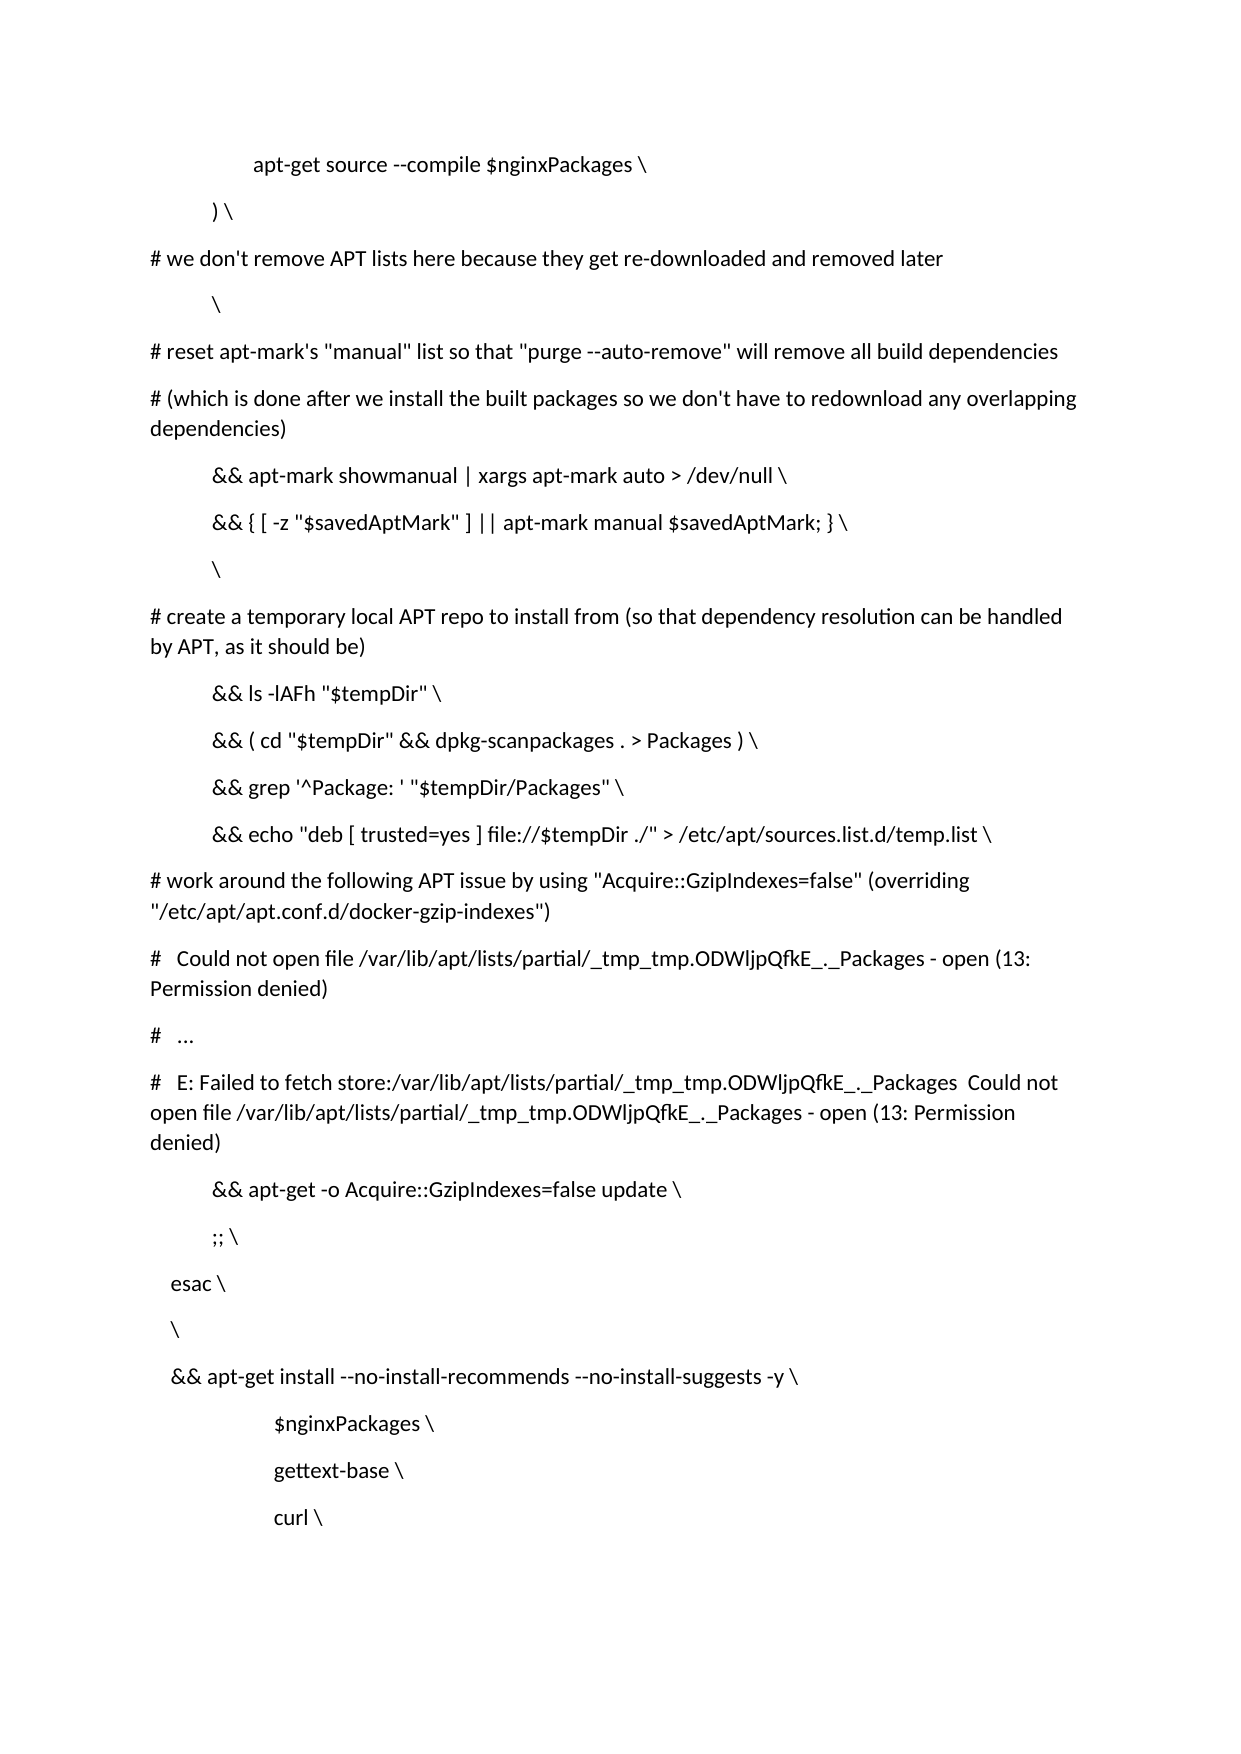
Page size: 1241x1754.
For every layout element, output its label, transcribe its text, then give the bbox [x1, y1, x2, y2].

text ;; \ [150, 1222, 1090, 1250]
text && ( cd "$tempDir" && dpkg-scanpackages . > Packages ) \ [150, 726, 1090, 754]
text $nginxPackages \ [150, 1409, 1090, 1437]
text # reset apt-mark's "manual" list so that "purge --auto-remove" will remove all build dependencies [150, 337, 1090, 366]
text ) \ [150, 197, 1090, 225]
text && grep '^Package: ' "$tempDir/Packages" \ [150, 773, 1090, 801]
text \ [150, 555, 1090, 583]
text && apt-get -o Acquire::GzipIndexes=false update \ [150, 1175, 1090, 1203]
text && apt-mark showmanual | xargs apt-mark auto > /dev/null \ [150, 461, 1090, 489]
text # work around the following APT issue by using "Acquire::GzipIndexes=false" (overriding "/etc/apt/apt.conf.d/docker-gzip-indexes") [150, 867, 1090, 925]
text # create a temporary local APT repo to install from (so that dependency resolution can be handled by APT, as it should be) [150, 602, 1090, 660]
text \ [150, 1316, 1090, 1344]
text \ [150, 291, 1090, 319]
text # ... [150, 1021, 1090, 1049]
text # (which is done after we install the built packages so we don't have to redownload any overlapping dependencies) [150, 384, 1090, 443]
text apt-get source --compile $nginxPackages \ [150, 150, 1090, 178]
text # Could not open file /var/lib/apt/lists/partial/_tmp_tmp.ODWljpQfkE_._Packages - open (13: Permission denied) [150, 944, 1090, 1002]
text && apt-get install --no-install-recommends --no-install-suggests -y \ [150, 1362, 1090, 1391]
text esac \ [150, 1269, 1090, 1297]
text && ls -lAFh "$tempDir" \ [150, 679, 1090, 707]
text gettext-base \ [150, 1456, 1090, 1484]
text && { [ -z "$savedAptMark" ] || apt-mark manual $savedAptMark; } \ [150, 508, 1090, 536]
text curl \ [150, 1503, 1090, 1531]
text # we don't remove APT lists here because they get re-downloaded and removed later [150, 244, 1090, 272]
text # E: Failed to fetch store:/var/lib/apt/lists/partial/_tmp_tmp.ODWljpQfkE_._Packages Could not open file /var/lib/apt/lists/partial/_tmp_tmp.ODWljpQfkE_._Packages - open (13: Permission denied) [150, 1068, 1090, 1156]
text && echo "deb [ trusted=yes ] file://$tempDir ./" > /etc/apt/sources.list.d/temp.list \ [150, 820, 1090, 848]
